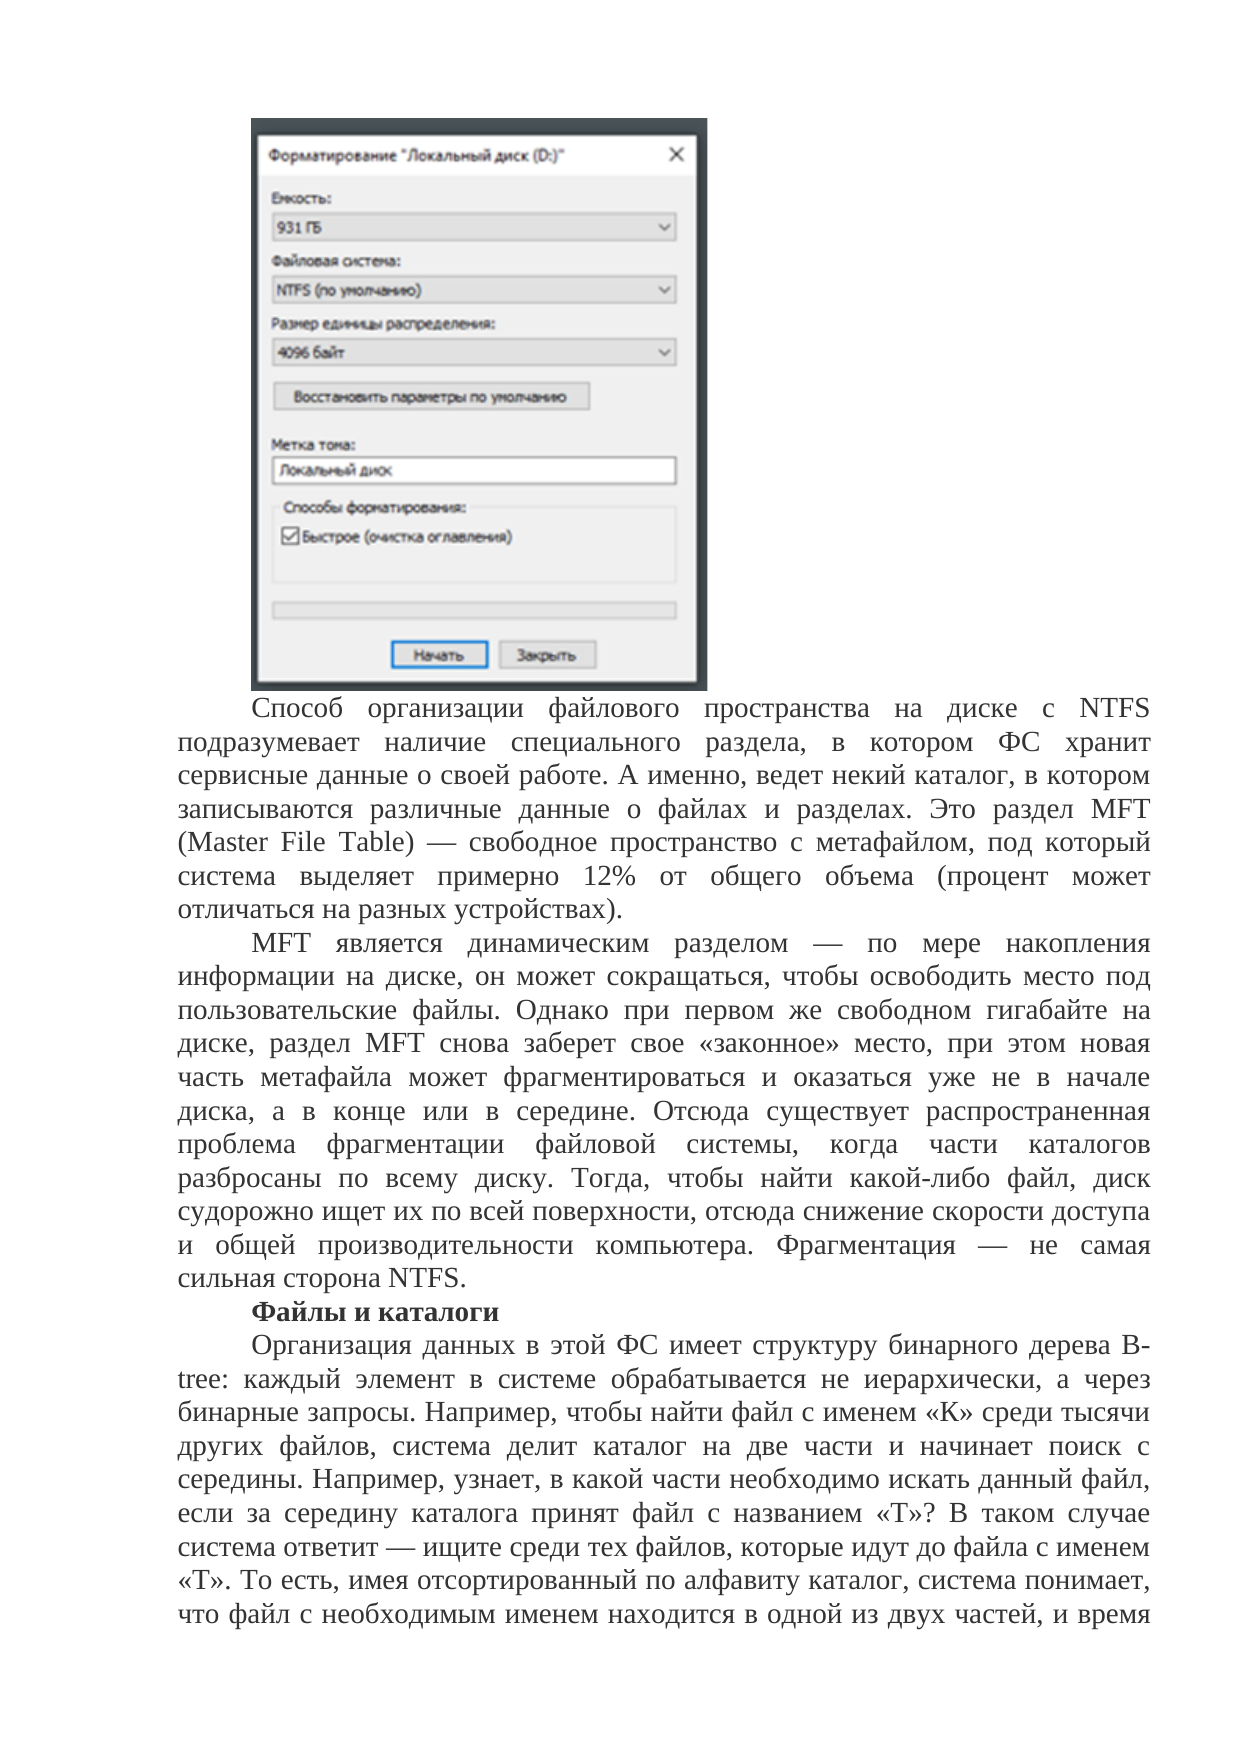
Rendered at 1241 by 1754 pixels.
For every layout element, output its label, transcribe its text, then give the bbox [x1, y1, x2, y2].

picture [251, 118, 708, 691]
text Файлы и каталоги [177, 1294, 1152, 1327]
text MFT является динамическим разделом — по мере накопления информации на диске, он может сокращаться, чтобы освободить место под пользовательские файлы. Однако при первом же свободном гигабайте на диске, раздел MFT снова заберет свое «законное» место, при этом новая часть метафайла может фрагментироваться и оказаться уже не в начале диска, а в конце или в середине. Отсюда существует распространенная проблема фрагментации файловой системы, когда части каталогов разбросаны по всему диску. Тогда, чтобы найти какой-либо файл, диск судорожно ищет их по всей поверхности, отсюда снижение скорости доступа и общей производительности компьютера. Фрагментация — не самая сильная сторона NTFS. [177, 925, 1152, 1294]
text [177, 1327, 1152, 1629]
text Способ организации файлового пространства на диске с NTFS подразумевает наличие специального раздела, в котором ФС хранит сервисные данные о своей работе. А именно, ведет некий каталог, в котором записываются различные данные о файлах и разделах. Это раздел MFT (Master File Table) — свободное пространство с метафайлом, под который система выделяет примерно 12% от общего объема (процент может отличаться на разных устройствах). [177, 690, 1152, 925]
